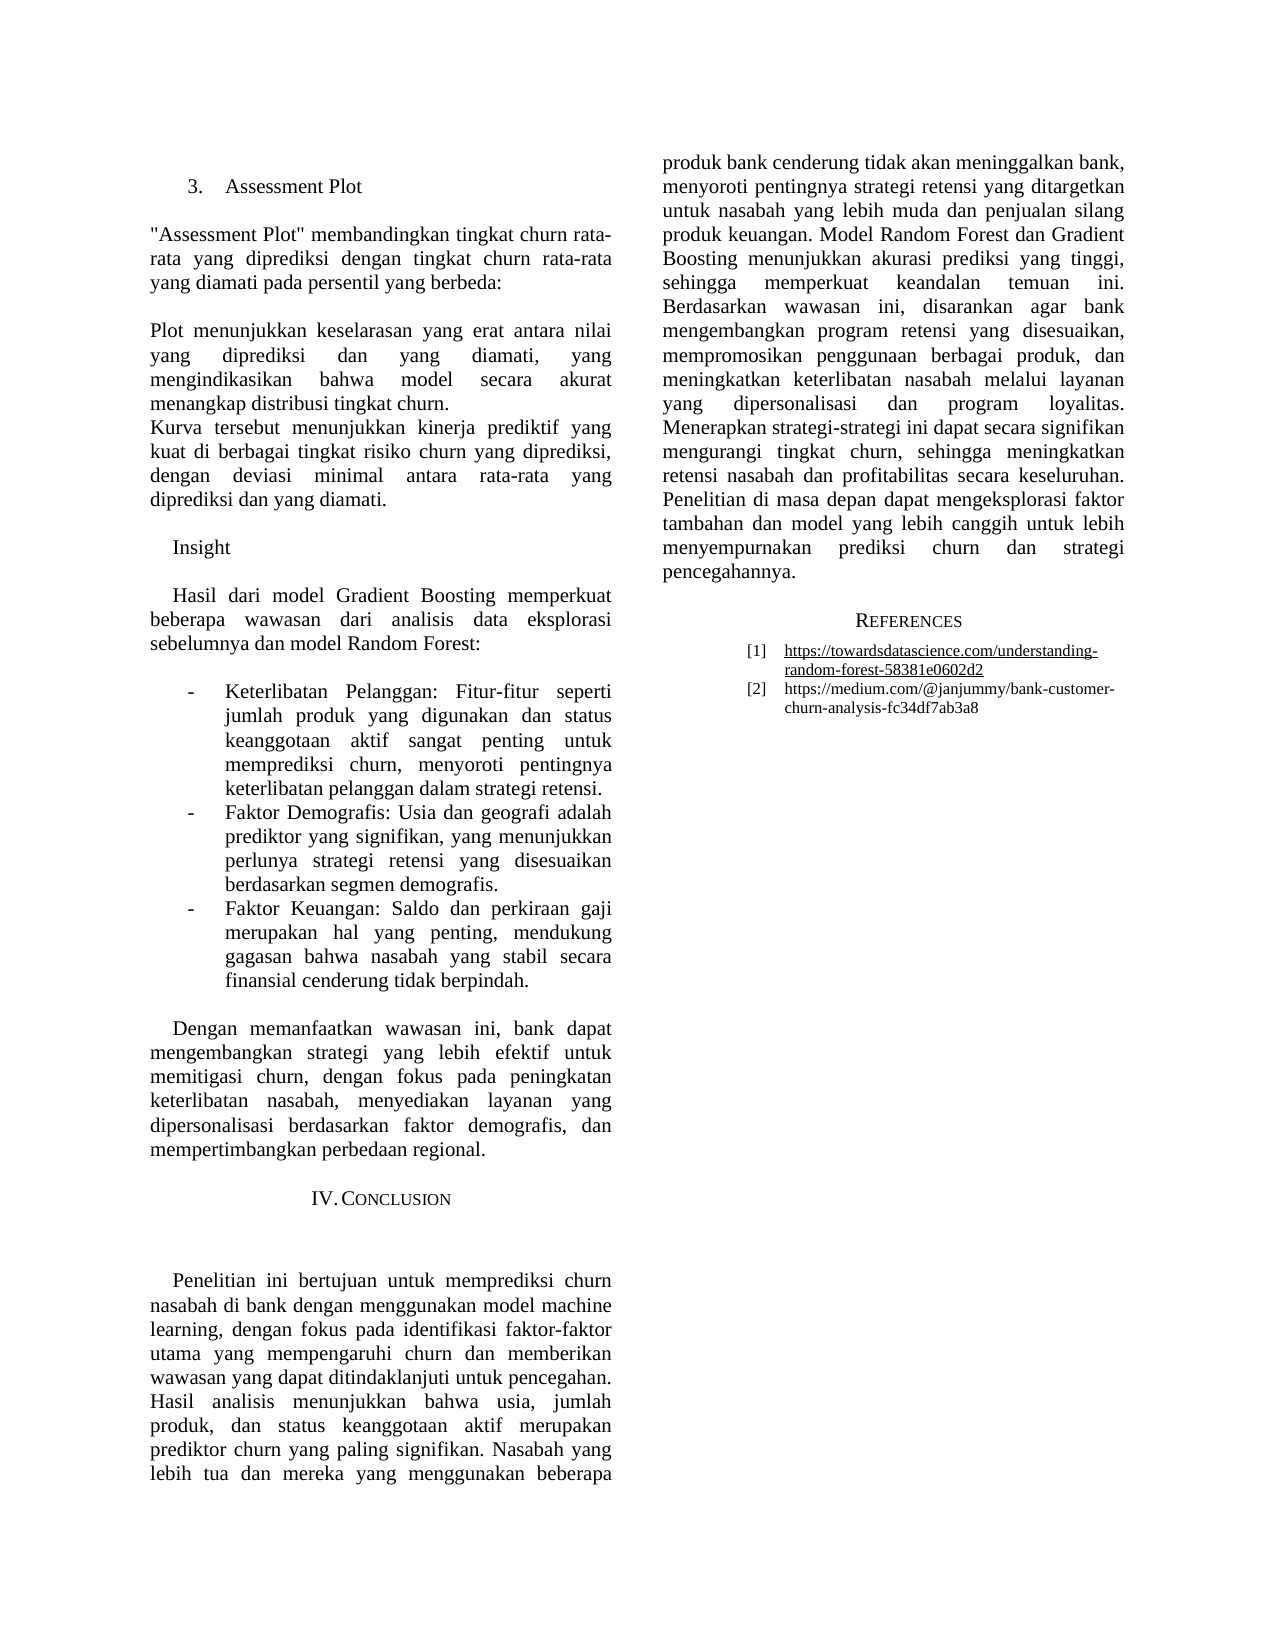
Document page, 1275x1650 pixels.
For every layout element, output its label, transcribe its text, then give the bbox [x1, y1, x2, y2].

text Insight [150, 535, 612, 559]
text Kurva tersebut menunjukkan kinerja prediktif yang kuat di berbagai tingkat risiko churn yang diprediksi, dengan deviasi minimal antara rata-rata yang diprediksi dan yang diamati. [150, 415, 612, 511]
list Assessment Plot [187, 174, 612, 198]
text Plot menunjukkan keselarasan yang erat antara nilai yang diprediksi dan yang diamati, yang mengindikasikan bahwa model secara akurat menangkap distribusi tingkat churn. [150, 318, 612, 415]
list Faktor Keuangan: Saldo dan perkiraan gaji merupakan hal yang penting, mendukung gagasan bahwa nasabah yang stabil secara finansial cenderung tidak berpindah. [187, 896, 612, 992]
text "Assessment Plot" membandingkan tingkat churn rata-rata yang diprediksi dengan tingkat churn rata-rata yang diamati pada persentil yang berbeda: [150, 222, 612, 294]
list Faktor Demografis: Usia dan geografi adalah prediktor yang signifikan, yang menunjukkan perlunya strategi retensi yang disesuaikan berdasarkan segmen demografis. [187, 800, 612, 896]
list https://towardsdatascience.com/understanding-random-forest-58381e0602d2 [747, 641, 1125, 679]
list Keterlibatan Pelanggan: Fitur-fitur seperti jumlah produk yang digunakan dan status keanggotaan aktif sangat penting untuk memprediksi churn, menyoroti pentingnya keterlibatan pelanggan dalam strategi retensi. [187, 679, 612, 800]
list Conclusion [150, 1186, 612, 1210]
text Penelitian ini bertujuan untuk memprediksi churn nasabah di bank dengan menggunakan model machine learning, dengan fokus pada identifikasi faktor-faktor utama yang mempengaruhi churn dan memberikan wawasan yang dapat ditindaklanjuti untuk pencegahan. Hasil analisis menunjukkan bahwa usia, jumlah produk, dan status keanggotaan aktif merupakan prediktor churn yang paling signifikan. Nasabah yang lebih tua dan mereka yang menggunakan beberapa produk bank cenderung tidak akan meninggalkan bank, menyoroti pentingnya strategi retensi yang ditargetkan untuk nasabah yang lebih muda dan penjualan silang produk keuangan. Model Random Forest dan Gradient Boosting menunjukkan akurasi prediksi yang tinggi, sehingga memperkuat keandalan temuan ini. Berdasarkan wawasan ini, disarankan agar bank mengembangkan program retensi yang disesuaikan, mempromosikan penggunaan berbagai produk, dan meningkatkan keterlibatan nasabah melalui layanan yang dipersonalisasi dan program loyalitas. Menerapkan strategi-strategi ini dapat secara signifikan mengurangi tingkat churn, sehingga meningkatkan retensi nasabah dan profitabilitas secara keseluruhan. Penelitian di masa depan dapat mengeksplorasi faktor tambahan dan model yang lebih canggih untuk lebih menyempurnakan prediksi churn dan strategi pencegahannya. [662, 150, 1125, 583]
text Hasil dari model Gradient Boosting memperkuat beberapa wawasan dari analisis data eksplorasi sebelumnya dan model Random Forest: [150, 583, 612, 655]
text References [693, 608, 1125, 632]
text Dengan memanfaatkan wawasan ini, bank dapat mengembangkan strategi yang lebih efektif untuk memitigasi churn, dengan fokus pada peningkatan keterlibatan nasabah, menyediakan layanan yang dipersonalisasi berdasarkan faktor demografis, dan mempertimbangkan perbedaan regional. [150, 1016, 612, 1161]
list https://medium.com/@janjummy/bank-customer-churn-analysis-fc34df7ab3a8 [747, 679, 1125, 717]
text Penelitian ini bertujuan untuk memprediksi churn nasabah di bank dengan menggunakan model machine learning, dengan fokus pada identifikasi faktor-faktor utama yang mempengaruhi churn dan memberikan wawasan yang dapat ditindaklanjuti untuk pencegahan. Hasil analisis menunjukkan bahwa usia, jumlah produk, dan status keanggotaan aktif merupakan prediktor churn yang paling signifikan. Nasabah yang lebih tua dan mereka yang menggunakan beberapa produk bank cenderung tidak akan meninggalkan bank, menyoroti pentingnya strategi retensi yang ditargetkan untuk nasabah yang lebih muda dan penjualan silang produk keuangan. Model Random Forest dan Gradient Boosting menunjukkan akurasi prediksi yang tinggi, sehingga memperkuat keandalan temuan ini. Berdasarkan wawasan ini, disarankan agar bank mengembangkan program retensi yang disesuaikan, mempromosikan penggunaan berbagai produk, dan meningkatkan keterlibatan nasabah melalui layanan yang dipersonalisasi dan program loyalitas. Menerapkan strategi-strategi ini dapat secara signifikan mengurangi tingkat churn, sehingga meningkatkan retensi nasabah dan profitabilitas secara keseluruhan. Penelitian di masa depan dapat mengeksplorasi faktor tambahan dan model yang lebih canggih untuk lebih menyempurnakan prediksi churn dan strategi pencegahannya. [150, 1268, 612, 1485]
